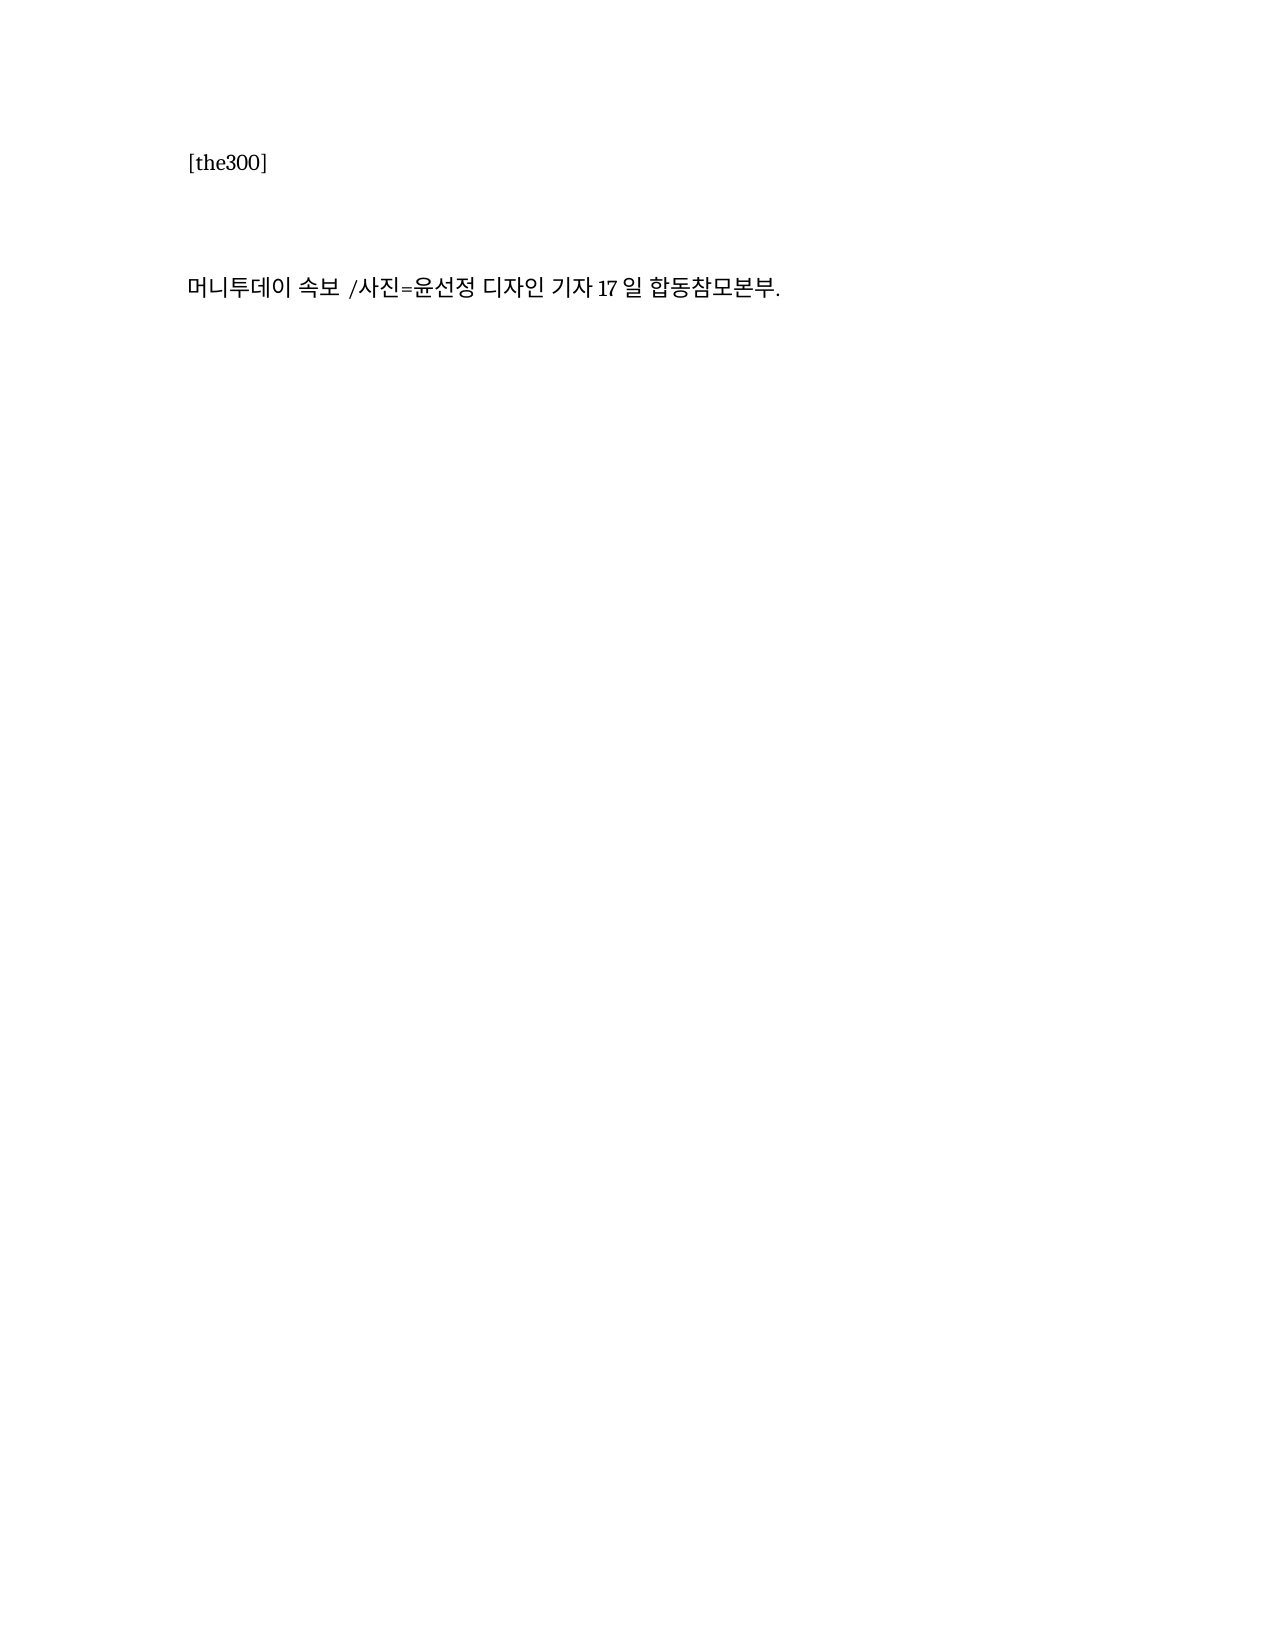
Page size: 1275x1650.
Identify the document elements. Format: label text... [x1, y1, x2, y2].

text [the300] 머니투데이 속보 /사진=윤선정 디자인 기자17일 합동참모본부. [187, 150, 1087, 303]
